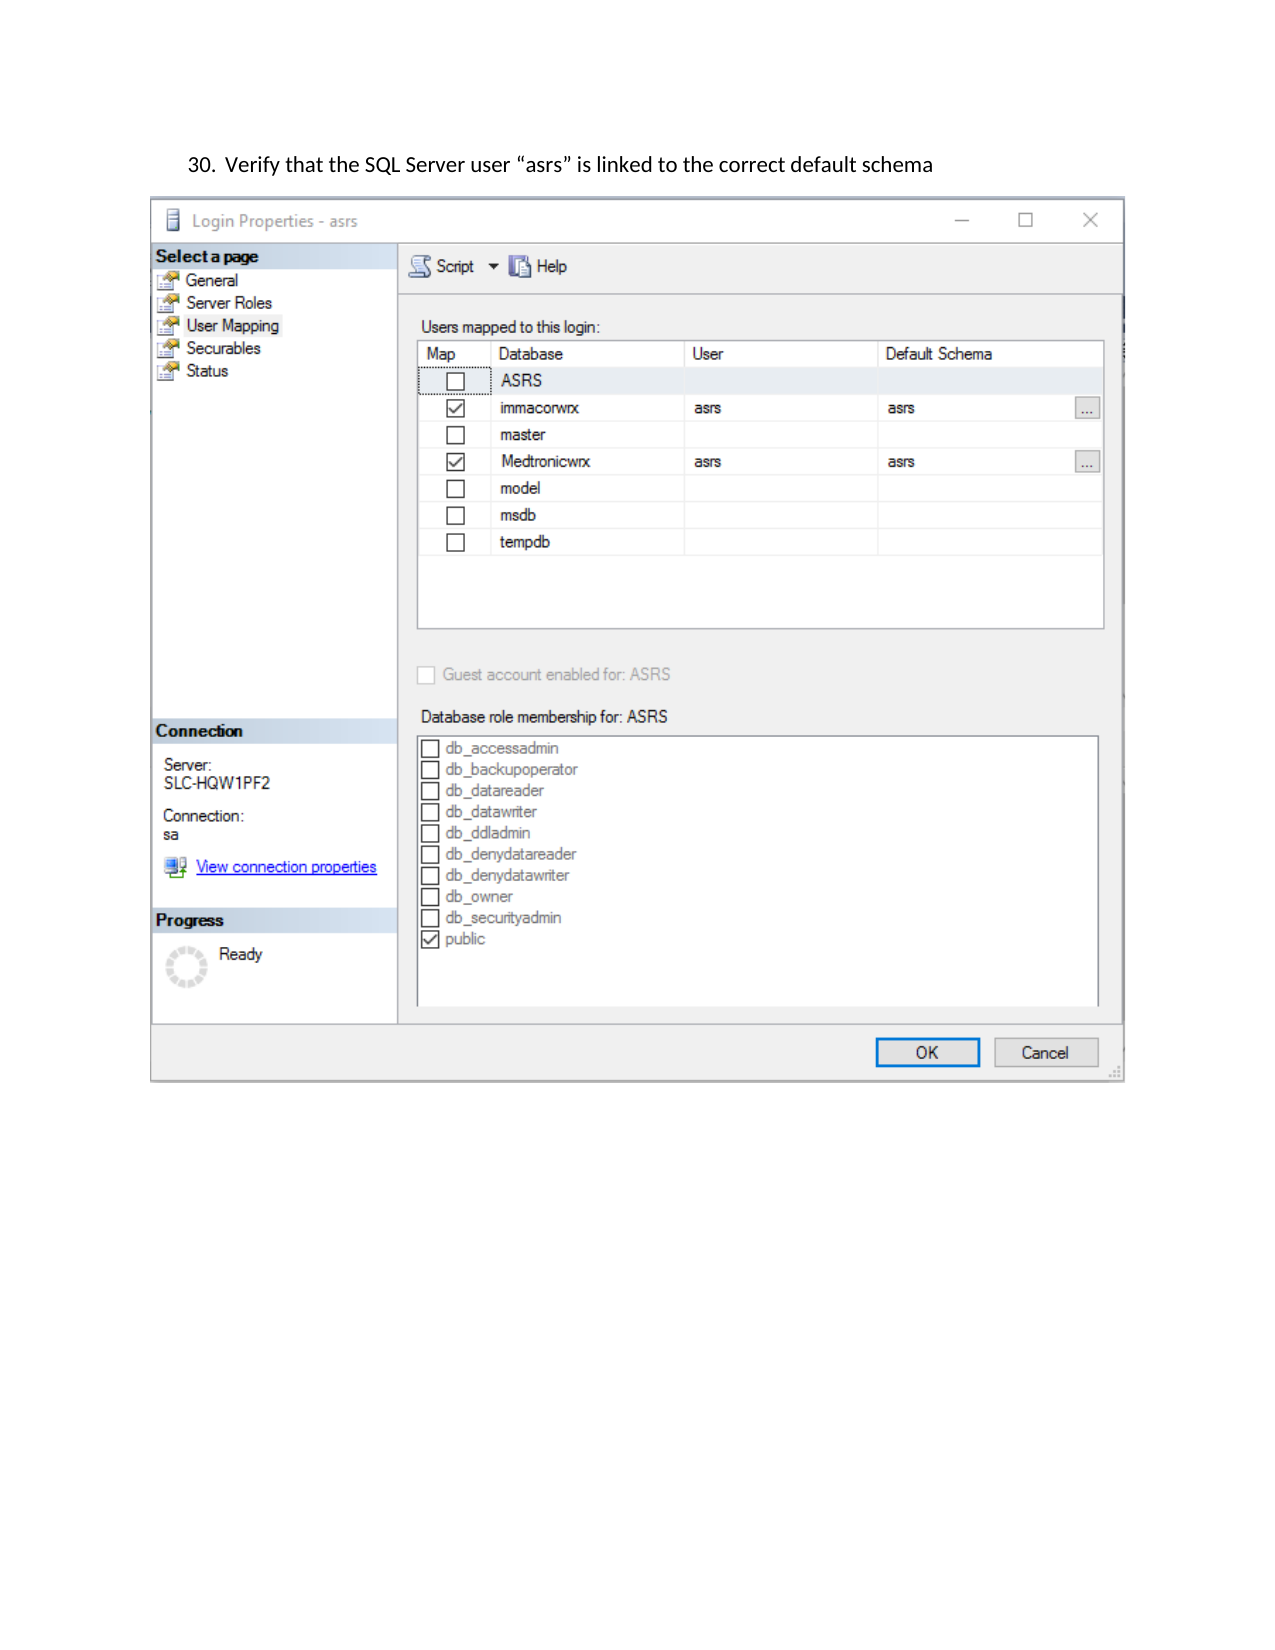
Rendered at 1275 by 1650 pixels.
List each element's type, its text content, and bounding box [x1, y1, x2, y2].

picture [150, 196, 1125, 1083]
list Verify that the SQL Server user “asrs” is linked to the correct default schema [187, 150, 1125, 178]
